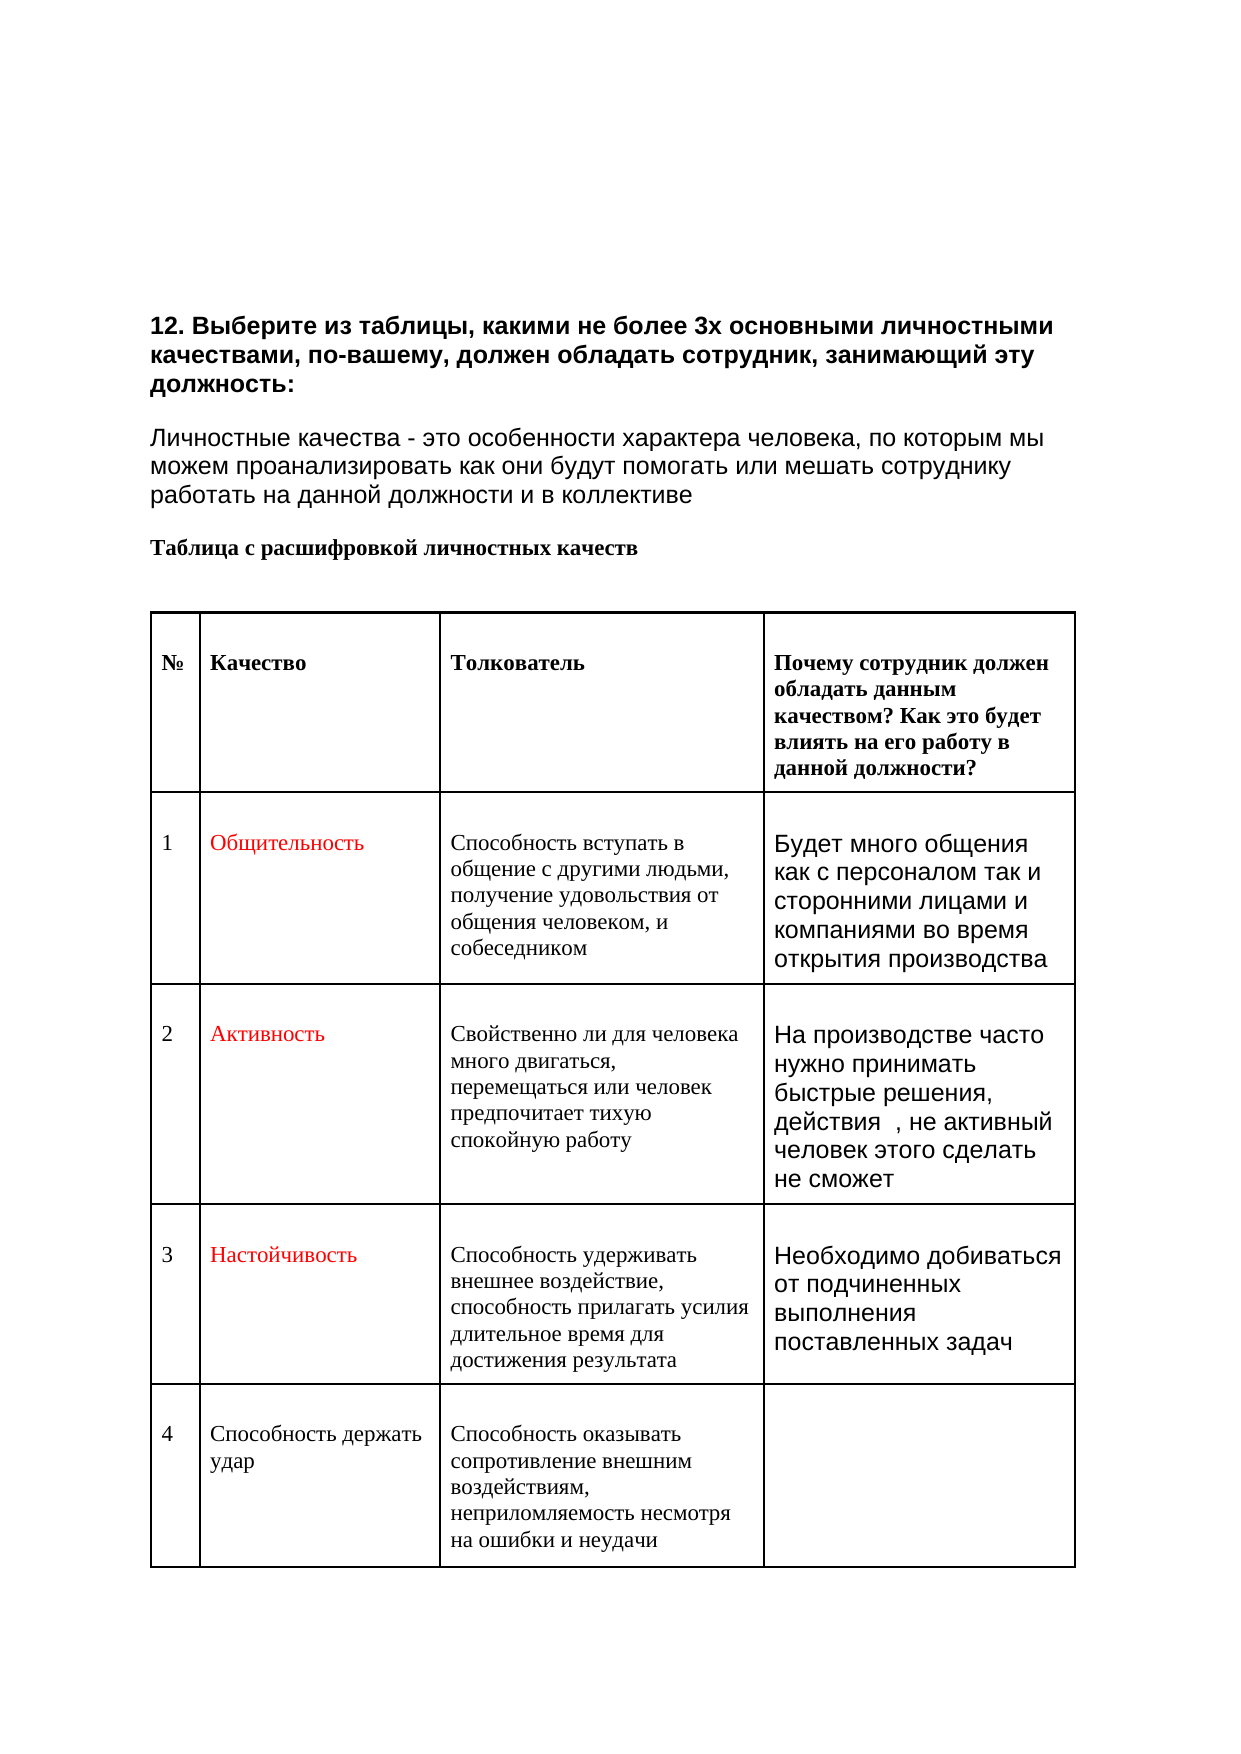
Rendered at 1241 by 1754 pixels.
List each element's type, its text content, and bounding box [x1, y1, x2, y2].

table_cell Способность держать удар [201, 1385, 439, 1566]
table_cell Необходимо добиваться от подчиненных выполнения поставленных задач [765, 1205, 1074, 1383]
text 12. Выберите из таблицы, какими не более 3х основными личностными качествами, по-вашему, должен обладать сотрудник, занимающий эту должность: [150, 311, 1090, 397]
table_cell 1 [152, 793, 199, 983]
table_cell На производстве часто нужно принимать быстрые решения, действия , не активный человек этого сделать не сможет [765, 985, 1074, 1203]
table_cell Свойственно ли для человека много двигаться, перемещаться или человек предпочитает тихую спокойную работу [441, 985, 763, 1203]
table_cell Способность вступать в общение с другими людьми, получение удовольствия от общения человеком, и собеседником [441, 793, 763, 983]
table_cell Активность [201, 985, 439, 1203]
table_cell 4 [152, 1385, 199, 1566]
table_cell 3 [152, 1205, 199, 1383]
table_header Толкователь [441, 614, 763, 791]
table_cell 2 [152, 985, 199, 1203]
table_cell Способность оказывать сопротивление внешним воздействиям, неприломляемость несмотря на ошибки и неудачи [441, 1385, 763, 1566]
table_cell Способность удерживать внешнее воздействие, способность прилагать усилия длительное время для достижения результата [441, 1205, 763, 1383]
table_cell [765, 1385, 1074, 1566]
table_cell Общительность [201, 793, 439, 983]
table_cell Будет много общения как с персоналом так и сторонними лицами и компаниями во время открытия производства [765, 793, 1074, 983]
text Личностные качества - это особенности характера человека, по которым мы можем проанализировать как они будут помогать или мешать сотруднику работать на данной должности и в коллективе [150, 422, 1090, 509]
table_header Почему сотрудник должен обладать данным качеством? Как это будет влиять на его работу в данной должности? [765, 614, 1074, 791]
table_cell Настойчивость [201, 1205, 439, 1383]
table_header № [152, 614, 199, 791]
text Таблица с расшифровкой личностных качеств [150, 534, 1090, 560]
table_header Качество [201, 614, 439, 791]
